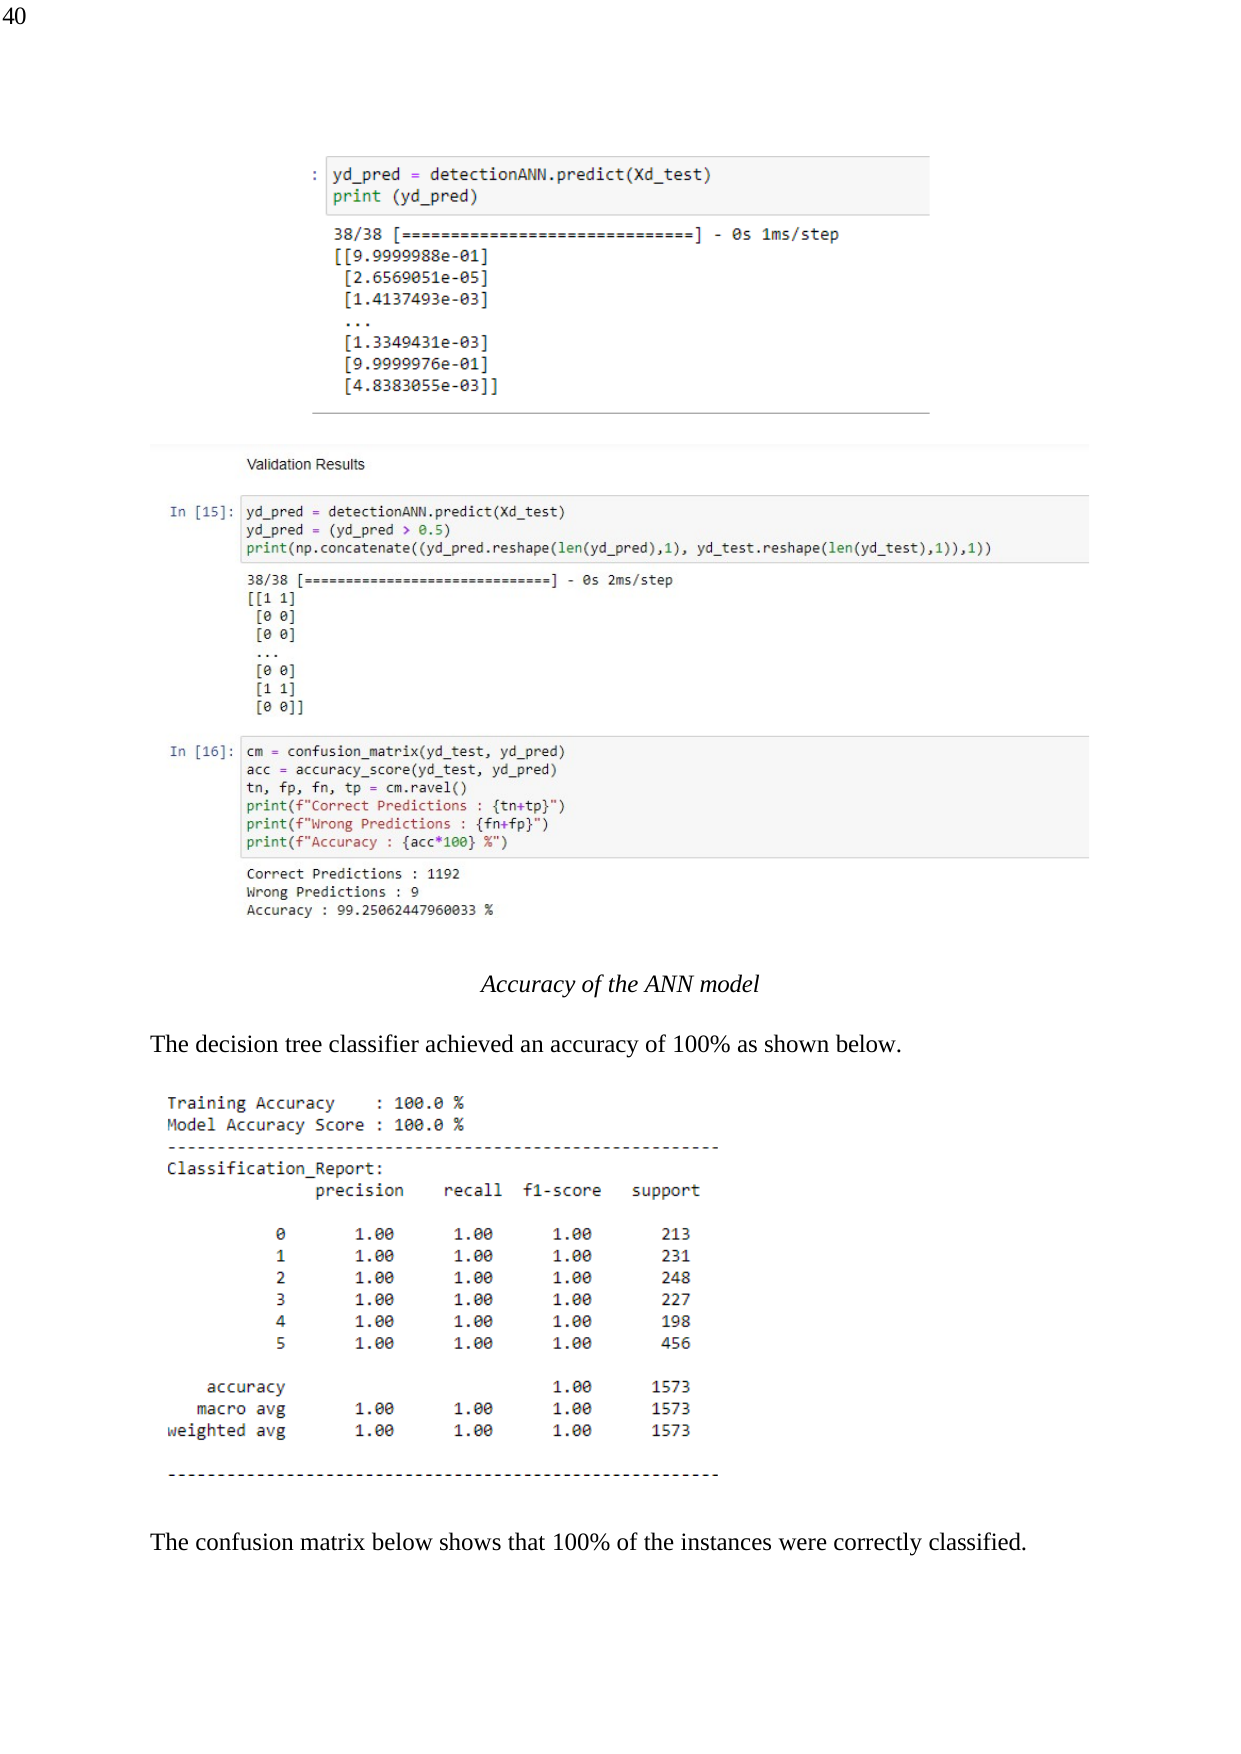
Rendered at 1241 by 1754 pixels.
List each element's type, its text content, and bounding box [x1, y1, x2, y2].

picture [167, 1096, 718, 1476]
text The confusion matrix below shows that 100% of the instances were correctly classified. [150, 1527, 1122, 1555]
text Accuracy of the ANN model [133, 969, 1108, 998]
text The decision tree classifier achieved an accuracy of 100% as shown below. [150, 1029, 1122, 1058]
picture [150, 444, 1090, 918]
picture [312, 156, 930, 414]
